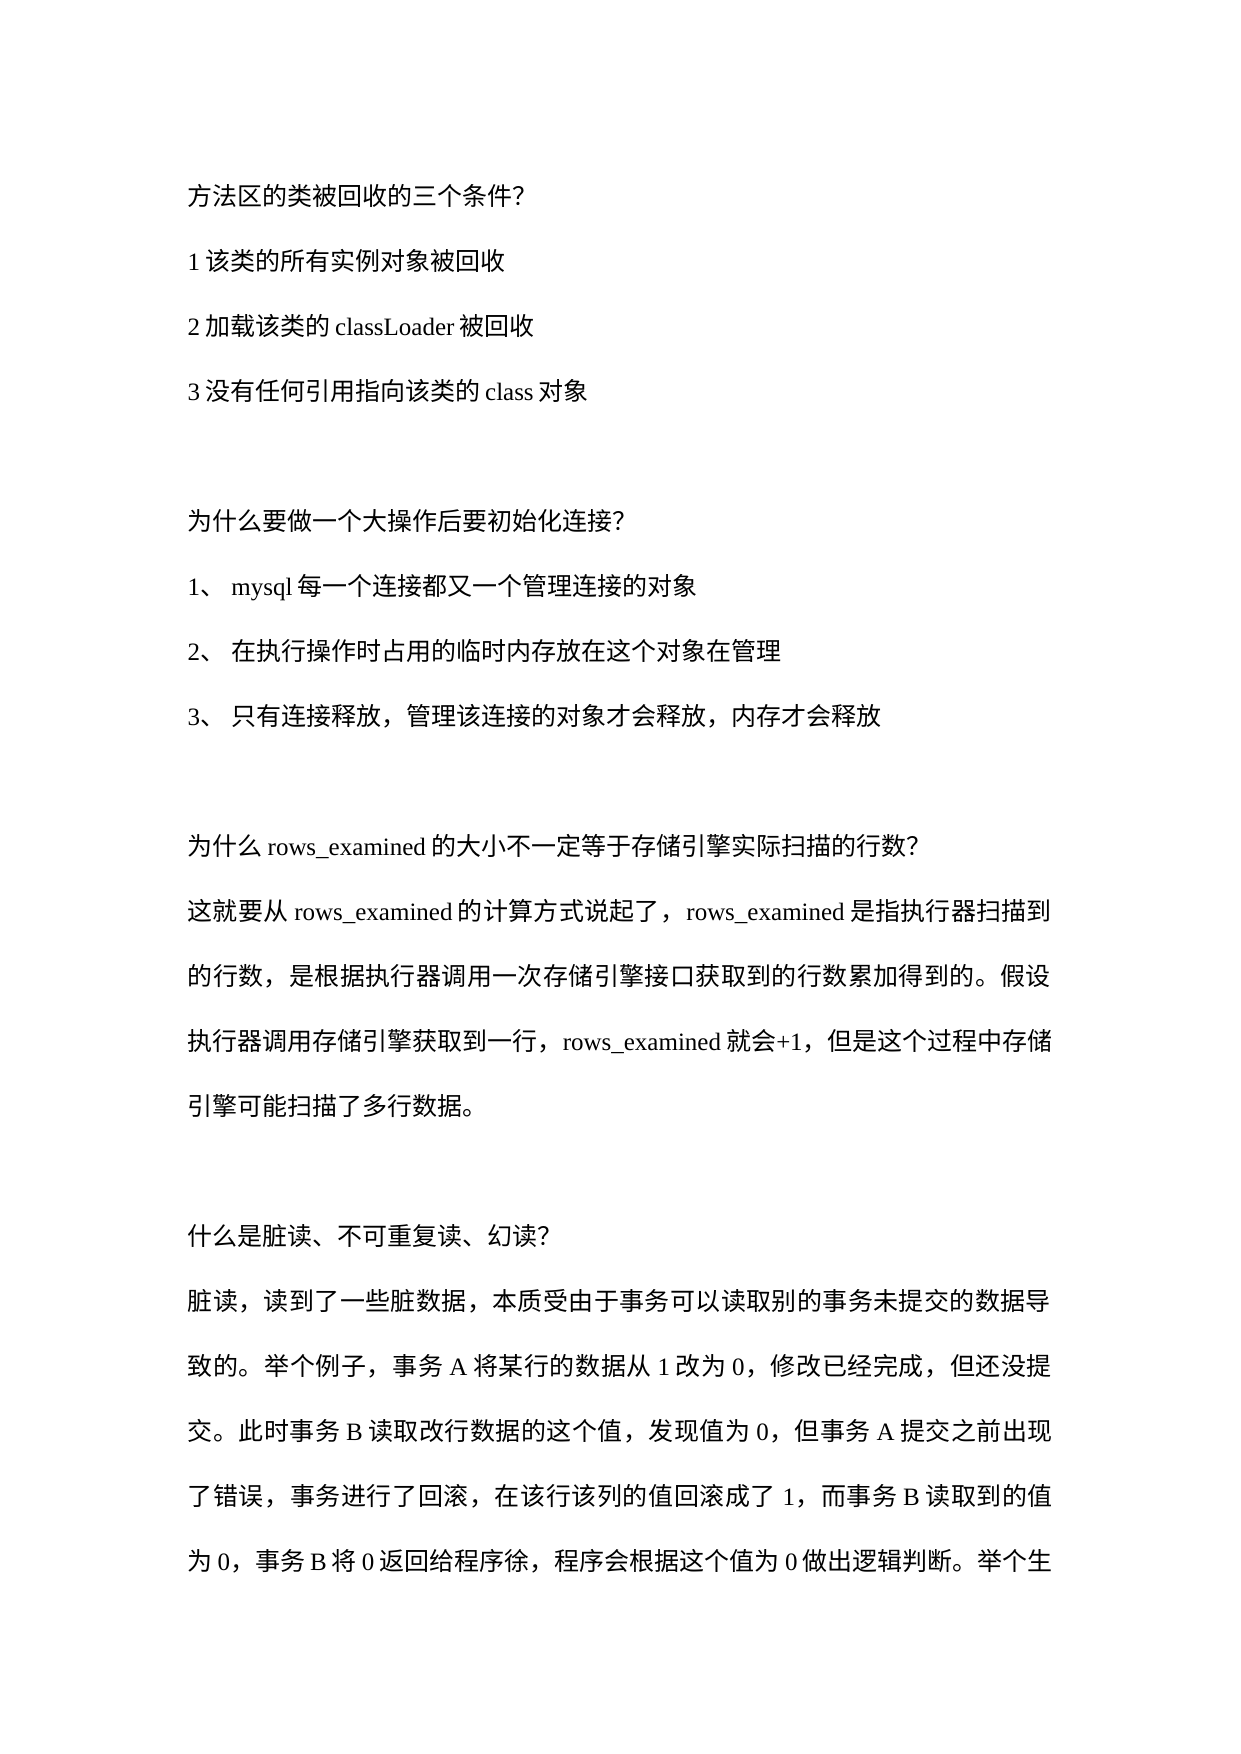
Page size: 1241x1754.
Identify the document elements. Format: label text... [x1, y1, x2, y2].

text 为什么rows_examined的大小不一定等于存储引擎实际扫描的行数？ [187, 812, 1053, 877]
text 为什么要做一个大操作后要初始化连接？ [187, 487, 1053, 552]
text 这就要从rows_examined的计算方式说起了，rows_examined是指执行器扫描到的行数，是根据执行器调用一次存储引擎接口获取到的行数累加得到的。假设执行器调用存储引擎获取到一行，rows_examined就会+1，但是这个过程中存储引擎可能扫描了多行数据。 [187, 877, 1053, 1137]
text 3没有任何引用指向该类的class对象 [187, 357, 1053, 422]
list mysql每一个连接都又一个管理连接的对象 [187, 552, 1053, 617]
list 只有连接释放，管理该连接的对象才会释放，内存才会释放 [187, 682, 1053, 747]
text 1该类的所有实例对象被回收 [187, 227, 1053, 292]
text 方法区的类被回收的三个条件？ [187, 162, 1053, 227]
text 2加载该类的classLoader被回收 [187, 292, 1053, 357]
list 在执行操作时占用的临时内存放在这个对象在管理 [187, 617, 1053, 682]
text 什么是脏读、不可重复读、幻读？ [187, 1202, 1053, 1267]
